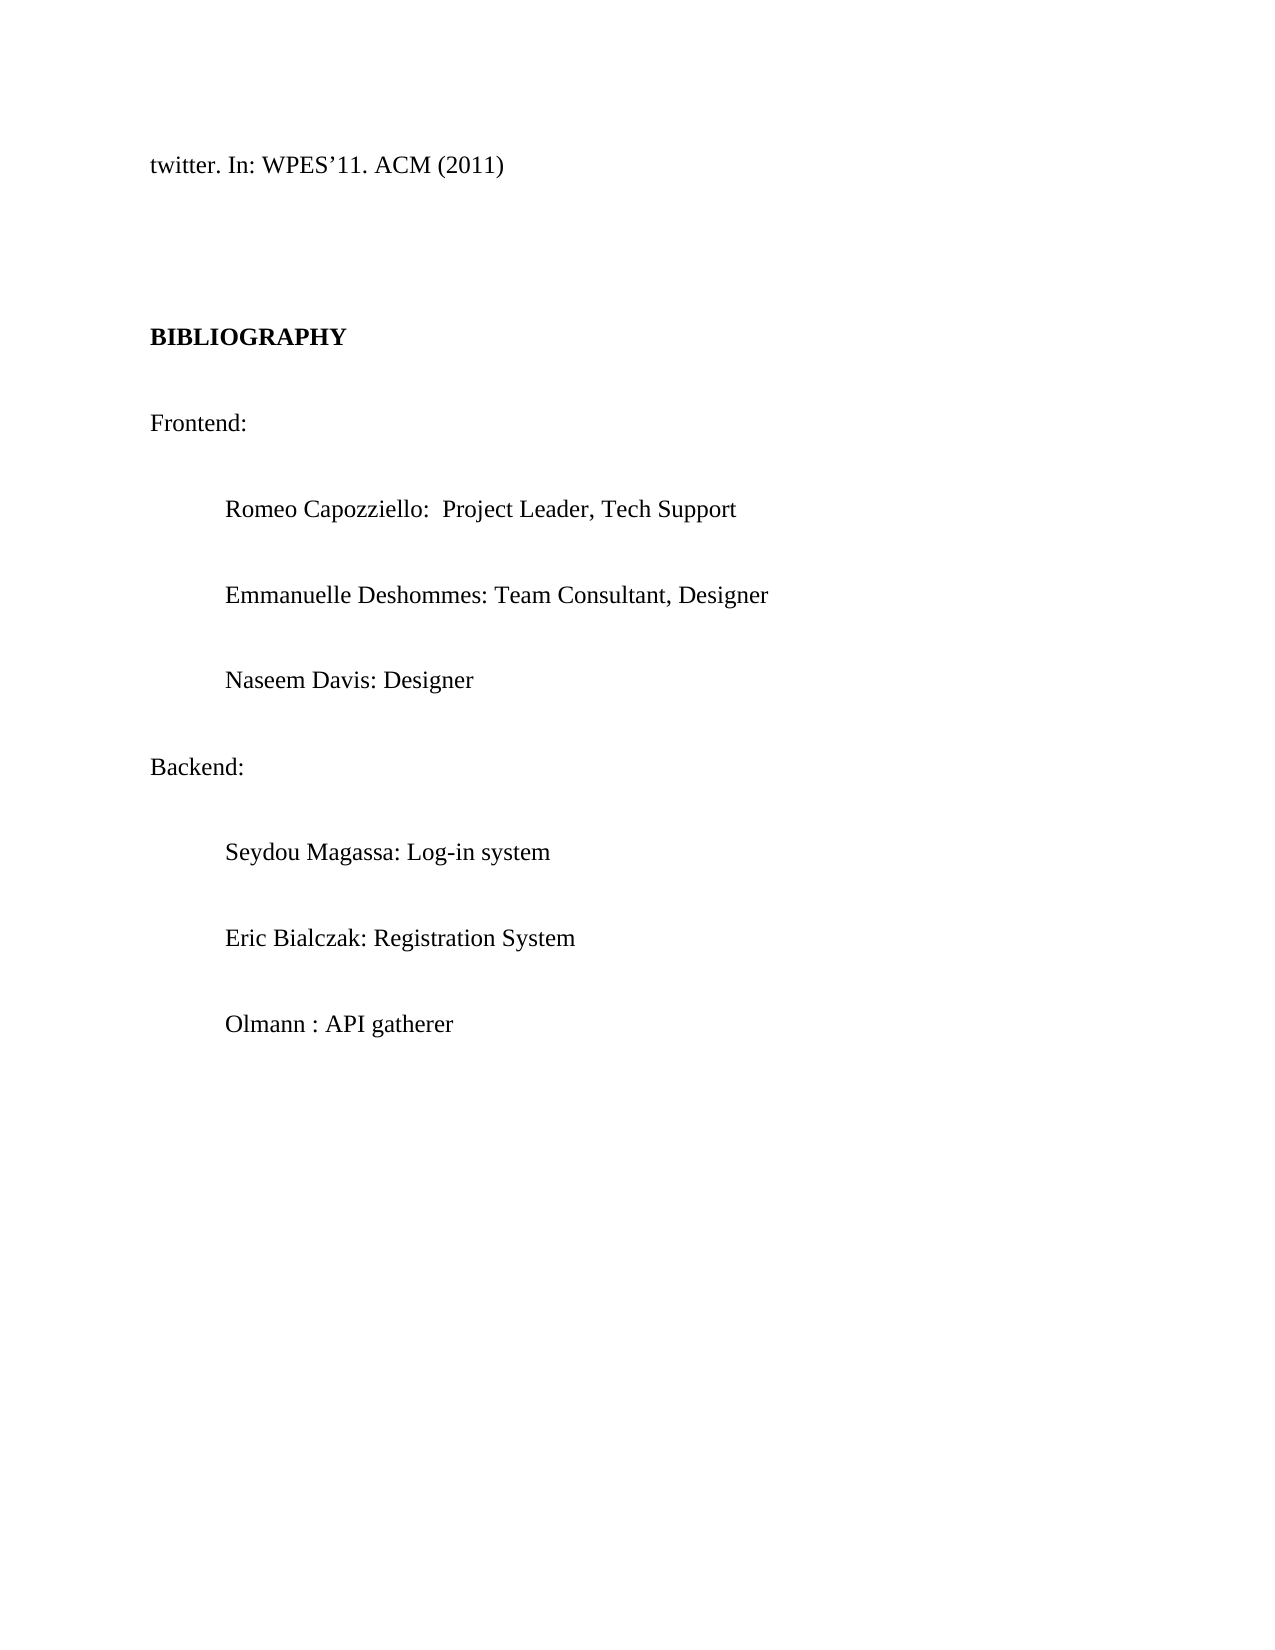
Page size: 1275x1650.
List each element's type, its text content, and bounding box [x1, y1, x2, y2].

text Eric Bialczak: Registration System [150, 923, 1125, 952]
subtitle BIBLIOGRAPHY [150, 322, 1125, 351]
text twitter. In: WPES’11. ACM (2011) [150, 150, 1125, 179]
text Olmann : API gatherer [150, 1009, 1125, 1038]
text Romeo Capozziello: Project Leader, Tech Support [150, 494, 1125, 522]
text Emmanuelle Deshommes: Team Consultant, Designer [150, 580, 1125, 608]
text Seydou Magassa: Log-in system [150, 837, 1125, 866]
text Naseem Davis: Designer [150, 666, 1125, 694]
text Frontend: [150, 408, 1125, 437]
text Backend: [150, 752, 1125, 780]
